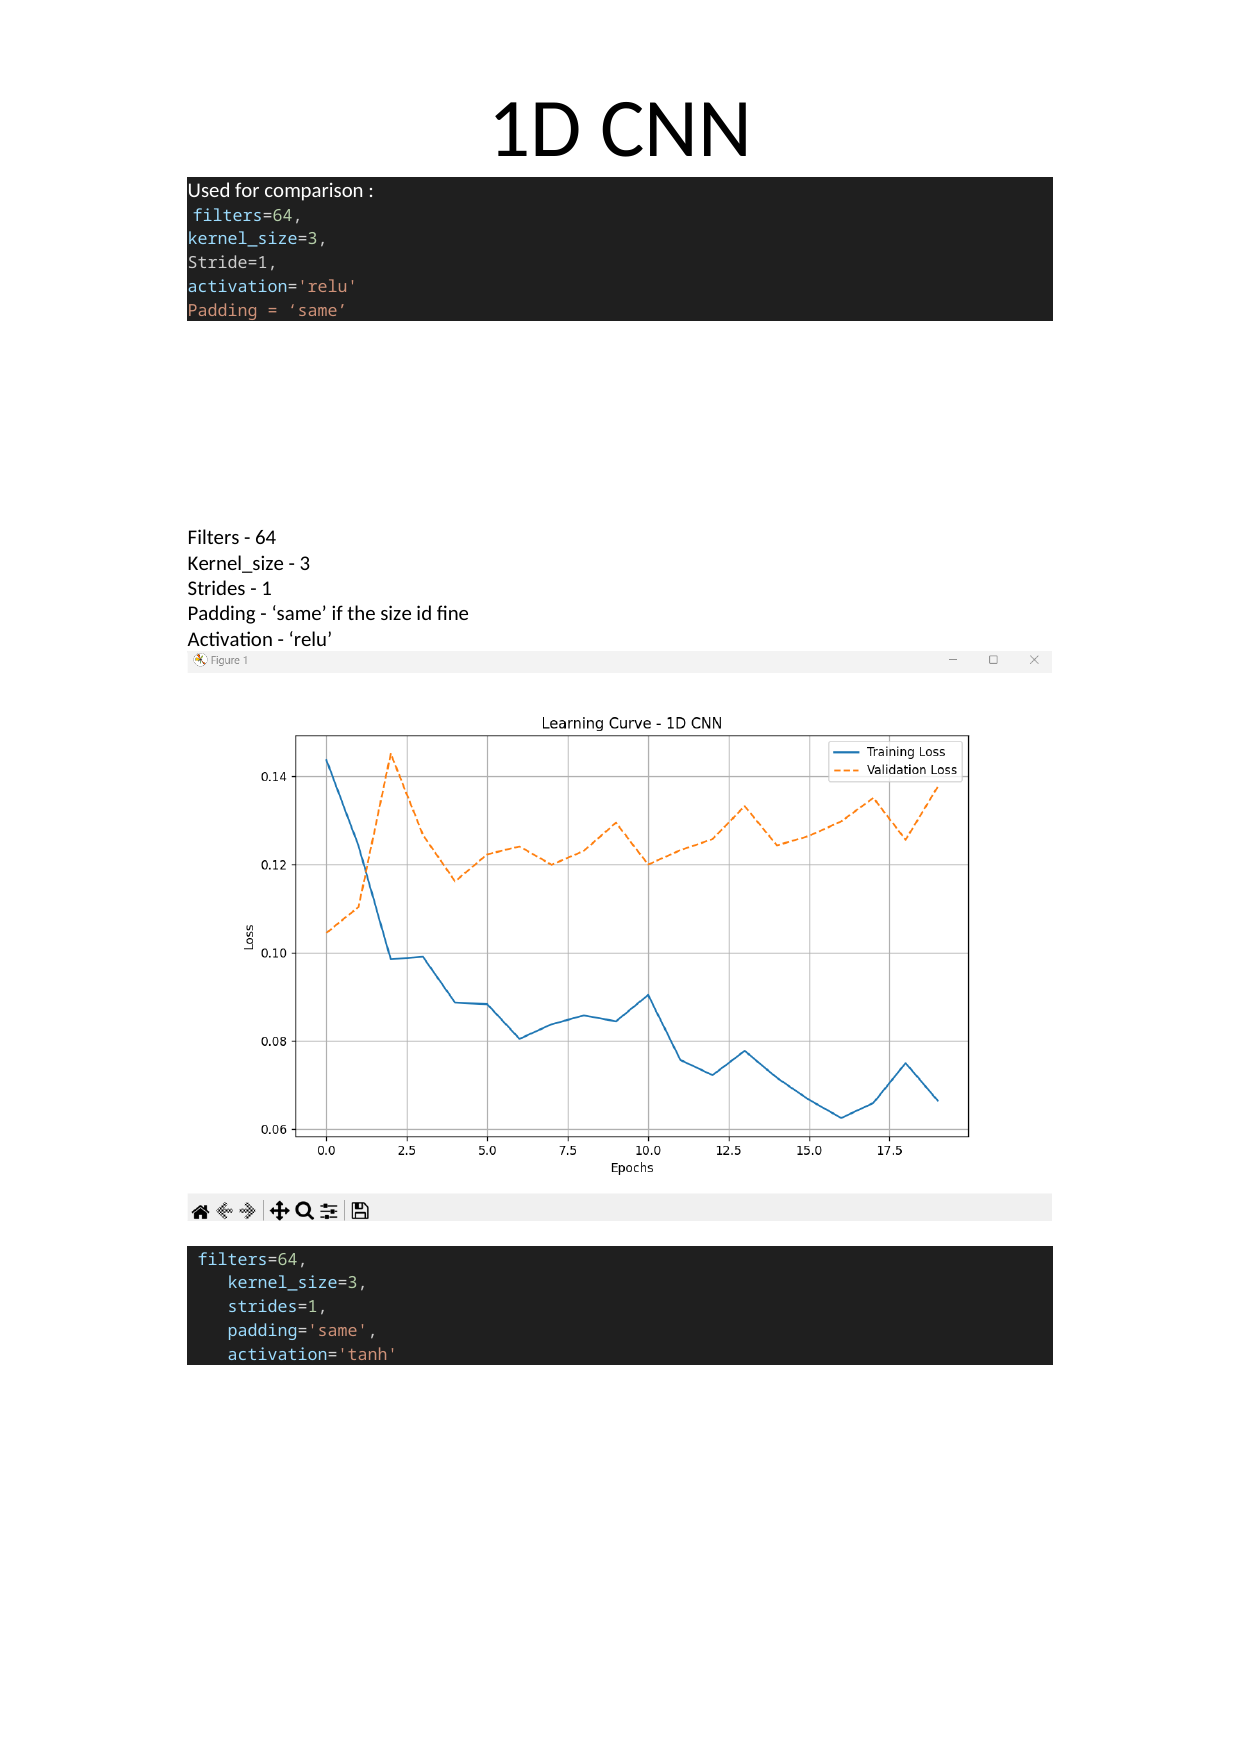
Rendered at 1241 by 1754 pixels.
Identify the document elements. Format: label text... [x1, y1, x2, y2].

text Activation - ‘relu’ [187, 626, 1053, 651]
text strides=1, [187, 1294, 1053, 1318]
text Padding = ‘same’ [187, 297, 1053, 321]
text Padding - ‘same’ if the size id fine [187, 601, 1053, 626]
text Strides - 1 [187, 575, 1053, 601]
text Stride=1, [187, 250, 1053, 273]
text activation='tanh' [187, 1341, 1053, 1365]
text Used for comparison : [187, 177, 1053, 202]
text Kernel_size - 3 [187, 550, 1053, 575]
text activation='relu' [187, 273, 1053, 297]
text kernel_size=3, [187, 1270, 1053, 1294]
text filters=64, [187, 202, 1053, 226]
text padding='same', [187, 1318, 1053, 1341]
picture [187, 651, 1052, 1221]
text kernel_size=3, [187, 226, 1053, 250]
text filters=64, [187, 1246, 1053, 1270]
text Filters - 64 [187, 524, 1053, 550]
